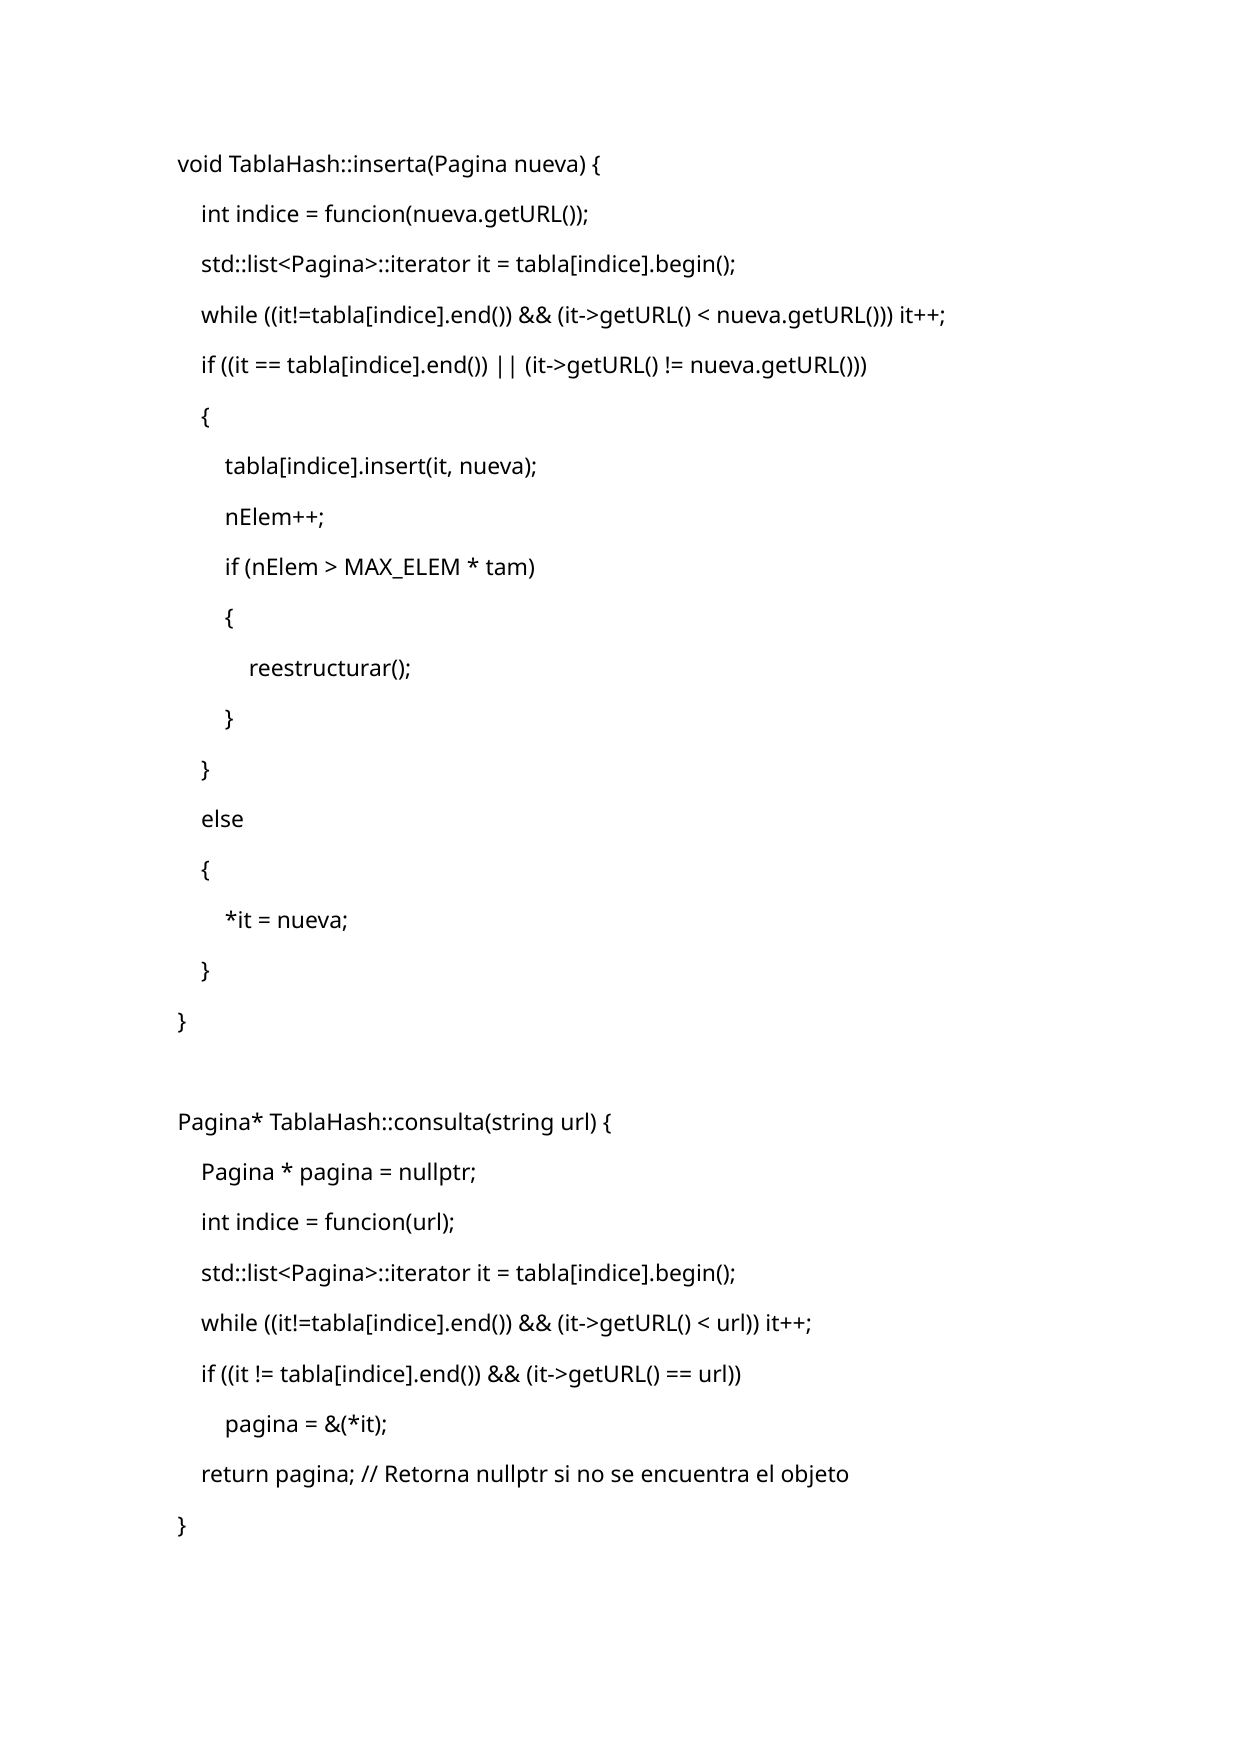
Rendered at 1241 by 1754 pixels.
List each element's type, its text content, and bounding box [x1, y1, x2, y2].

text return pagina; // Retorna nullptr si no se encuentra el objeto [177, 1458, 1063, 1490]
text if ((it != tabla[indice].end()) && (it->getURL() == url)) [177, 1358, 1063, 1389]
text } [177, 1509, 1063, 1540]
text std::list<Pagina>::iterator it = tabla[indice].begin(); [177, 1257, 1063, 1288]
text reestructurar(); [177, 652, 1063, 683]
text Pagina* TablaHash::consulta(string url) { [177, 1106, 1063, 1137]
text *it = nueva; [177, 904, 1063, 935]
text int indice = funcion(url); [177, 1206, 1063, 1238]
text int indice = funcion(nueva.getURL()); [177, 198, 1063, 229]
text } [177, 753, 1063, 784]
text } [177, 702, 1063, 733]
text void TablaHash::inserta(Pagina nueva) { [177, 148, 1063, 179]
text while ((it!=tabla[indice].end()) && (it->getURL() < nueva.getURL())) it++; [177, 299, 1063, 330]
text nElem++; [177, 501, 1063, 532]
text std::list<Pagina>::iterator it = tabla[indice].begin(); [177, 248, 1063, 280]
text if ((it == tabla[indice].end()) || (it->getURL() != nueva.getURL())) [177, 349, 1063, 381]
text if (nElem > MAX_ELEM * tam) [177, 551, 1063, 582]
text { [177, 601, 1063, 633]
text tabla[indice].insert(it, nueva); [177, 450, 1063, 481]
text { [177, 853, 1063, 885]
text else [177, 803, 1063, 834]
text } [177, 954, 1063, 986]
text { [177, 400, 1063, 431]
text Pagina * pagina = nullptr; [177, 1156, 1063, 1187]
text pagina = &(*it); [177, 1408, 1063, 1439]
text while ((it!=tabla[indice].end()) && (it->getURL() < url)) it++; [177, 1307, 1063, 1338]
text } [177, 1005, 1063, 1036]
